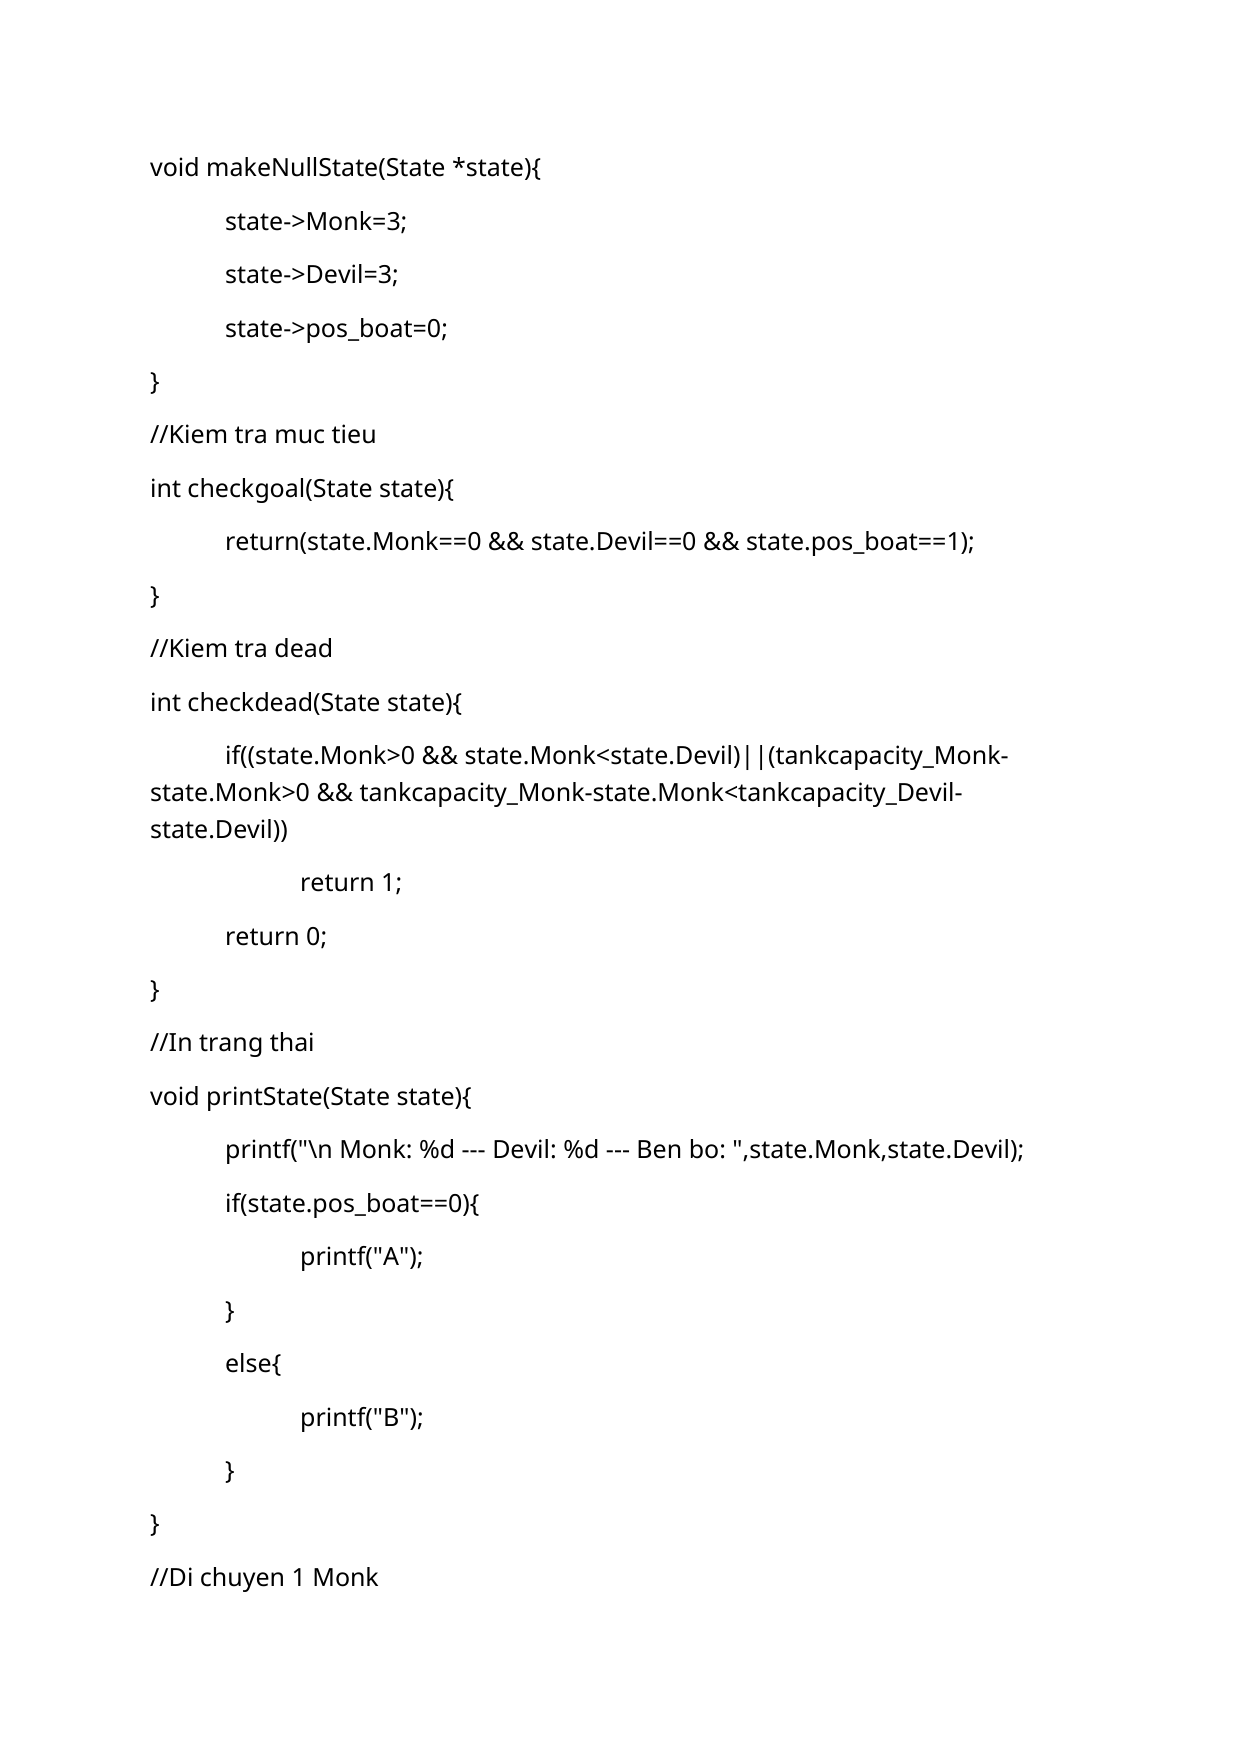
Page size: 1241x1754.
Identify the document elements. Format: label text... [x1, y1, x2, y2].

text state->Devil=3; [150, 257, 1090, 291]
text //Di chuyen 1 Monk [150, 1559, 1090, 1593]
text return 1; [150, 865, 1090, 899]
text state->pos_boat=0; [150, 310, 1090, 344]
text } [150, 1453, 1090, 1487]
text return 0; [150, 918, 1090, 952]
text else{ [150, 1346, 1090, 1380]
text printf("\n Monk: %d --- Devil: %d --- Ben bo: ",state.Monk,state.Devil); [150, 1132, 1090, 1166]
text return(state.Monk==0 && state.Devil==0 && state.pos_boat==1); [150, 524, 1090, 558]
text if(state.pos_boat==0){ [150, 1185, 1090, 1219]
text } [150, 1292, 1090, 1326]
text void printState(State state){ [150, 1078, 1090, 1113]
text printf("B"); [150, 1399, 1090, 1433]
text printf("A"); [150, 1239, 1090, 1273]
text state->Monk=3; [150, 203, 1090, 237]
text } [150, 577, 1090, 612]
text int checkgoal(State state){ [150, 471, 1090, 505]
text //Kiem tra dead [150, 631, 1090, 665]
text } [150, 364, 1090, 398]
text if((state.Monk>0 && state.Monk<state.Devil)||(tankcapacity_Monk-state.Monk>0 && tankcapacity_Monk-state.Monk<tankcapacity_Devil-state.Devil)) [150, 738, 1090, 845]
text void makeNullState(State *state){ [150, 150, 1090, 184]
text //In trang thai [150, 1025, 1090, 1059]
text } [150, 1506, 1090, 1540]
text int checkdead(State state){ [150, 684, 1090, 718]
text //Kiem tra muc tieu [150, 417, 1090, 451]
text } [150, 972, 1090, 1006]
